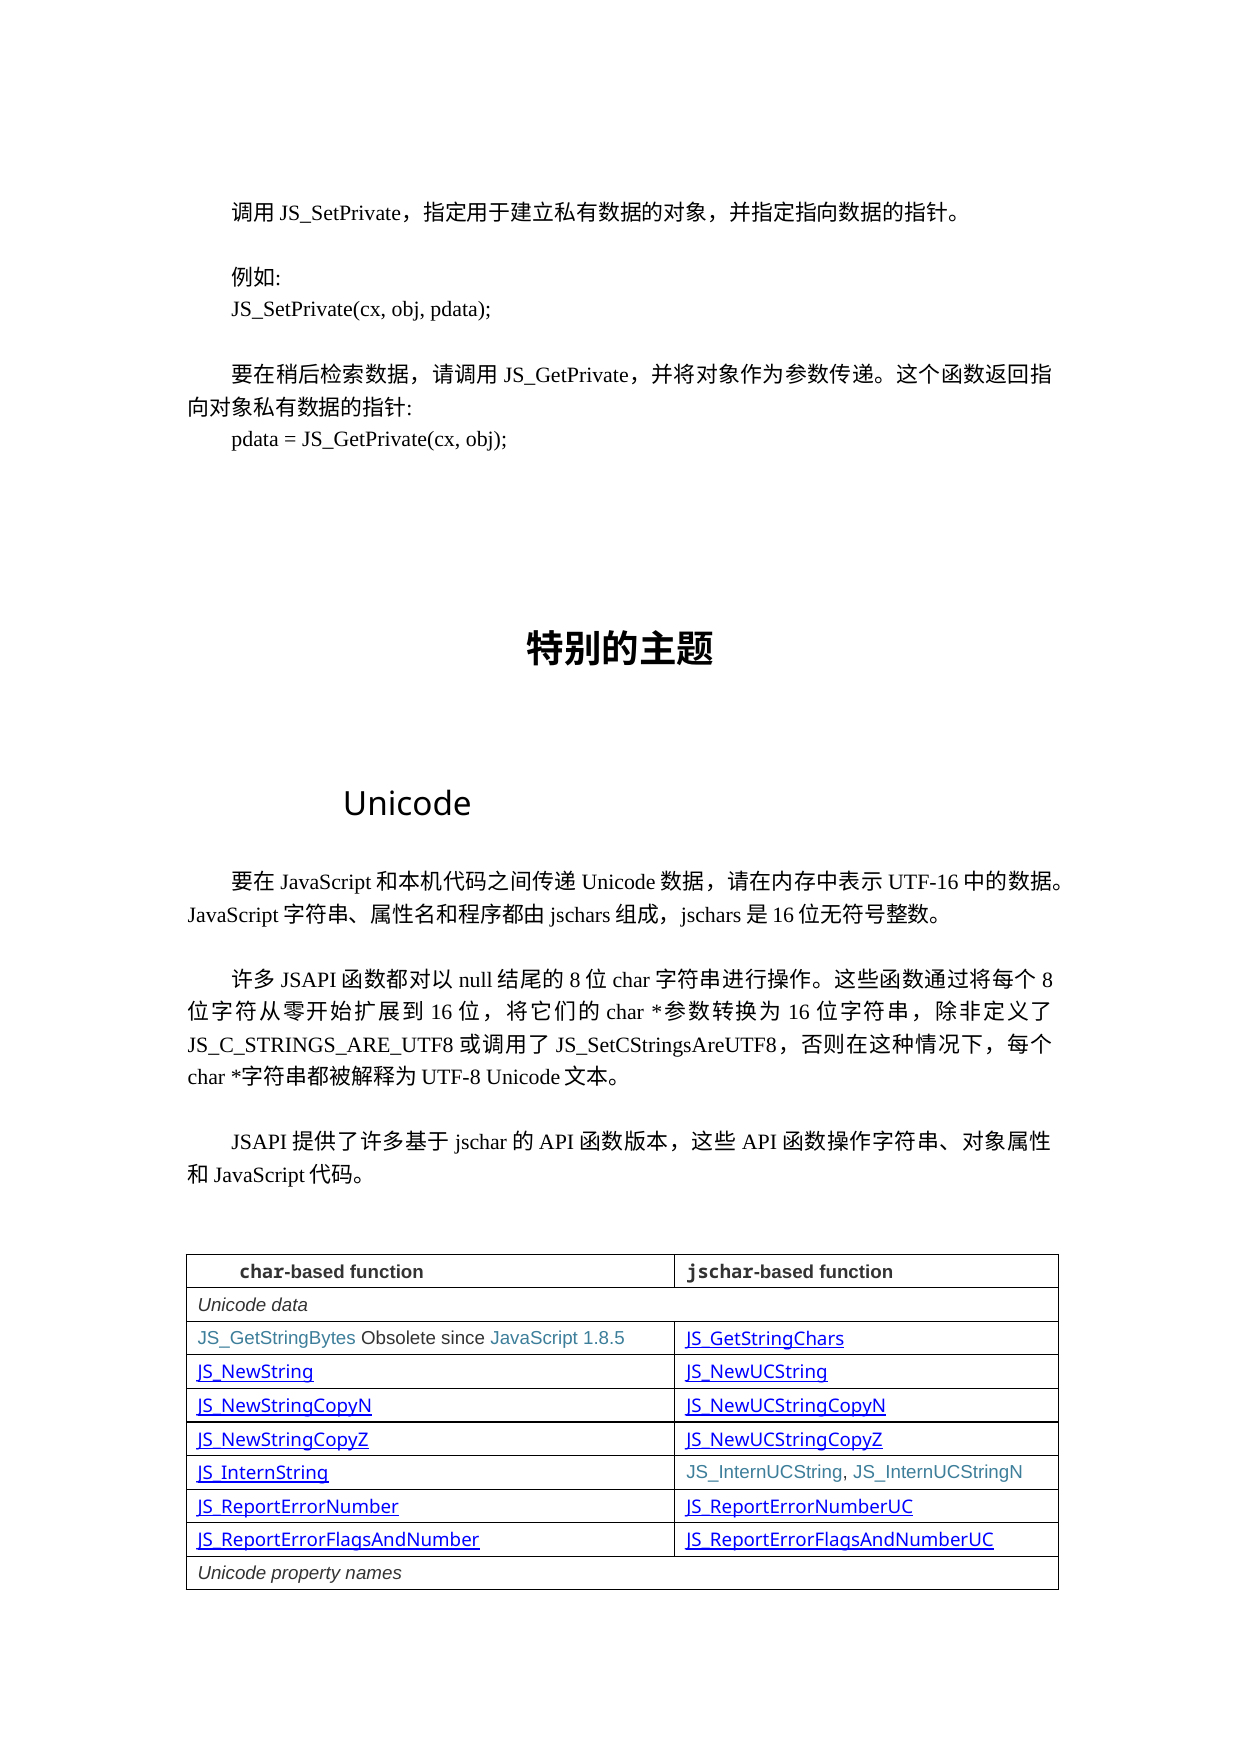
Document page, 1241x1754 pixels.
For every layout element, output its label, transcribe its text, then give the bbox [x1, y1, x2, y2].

text pdata = JS_GetPrivate(cx, obj); [187, 422, 1053, 454]
table_cell JS_GetStringChars [675, 1322, 1058, 1354]
table_cell Unicode property names [187, 1557, 1058, 1589]
table_cell JS_NewUCStringCopyZ [675, 1423, 1058, 1455]
table_cell JS_ReportErrorNumberUC [675, 1490, 1058, 1522]
text 要在JavaScript和本机代码之间传递Unicode数据，请在内存中表示UTF-16中的数据。JavaScript字符串、属性名和程序都由jschars组成，jschars是16位无符号整数。 [187, 864, 1053, 929]
table_cell JS_ReportErrorFlagsAndNumberUC [675, 1523, 1058, 1556]
text JS_SetPrivate(cx, obj, pdata); [187, 292, 1053, 324]
table_cell Unicode data [187, 1288, 1058, 1321]
text 调用JS_SetPrivate，指定用于建立私有数据的对象，并指定指向数据的指针。 [187, 194, 1053, 227]
table_header jschar-based function [675, 1255, 1058, 1287]
text JSAPI提供了许多基于jschar的API函数版本，这些API函数操作字符串、对象属性和JavaScript代码。 [187, 1124, 1053, 1189]
table_cell JS_NewUCStringCopyN [675, 1389, 1058, 1421]
table_cell JS_GetStringBytes Obsolete since JavaScript 1.8.5 [187, 1322, 674, 1354]
table_header char-based function [187, 1255, 674, 1287]
table_cell JS_NewStringCopyN [187, 1389, 674, 1421]
table_cell JS_NewString [187, 1355, 674, 1388]
table_cell JS_InternString [187, 1456, 674, 1488]
subtitle Unicode [276, 769, 1053, 834]
text 例如: [187, 259, 1053, 292]
table_cell JS_ReportErrorFlagsAndNumber [187, 1523, 674, 1556]
subtitle 特别的主题 [187, 614, 1053, 679]
table_cell JS_NewStringCopyZ [187, 1423, 674, 1455]
table_cell JS_ReportErrorNumber [187, 1490, 674, 1522]
text 许多JSAPI函数都对以null结尾的8位char字符串进行操作。这些函数通过将每个8位字符从零开始扩展到16位，将它们的char *参数转换为16位字符串，除非定义了JS_C_STRINGS_ARE_UTF8或调用了JS_SetCStringsAreUTF8，否则在这种情况下，每个char *字符串都被解释为UTF-8 Unicode文本。 [187, 961, 1053, 1091]
table_cell JS_InternUCString, JS_InternUCStringN [675, 1456, 1058, 1488]
text 要在稍后检索数据，请调用JS_GetPrivate，并将对象作为参数传递。这个函数返回指向对象私有数据的指针: [187, 357, 1053, 422]
table_cell JS_NewUCString [675, 1355, 1058, 1388]
